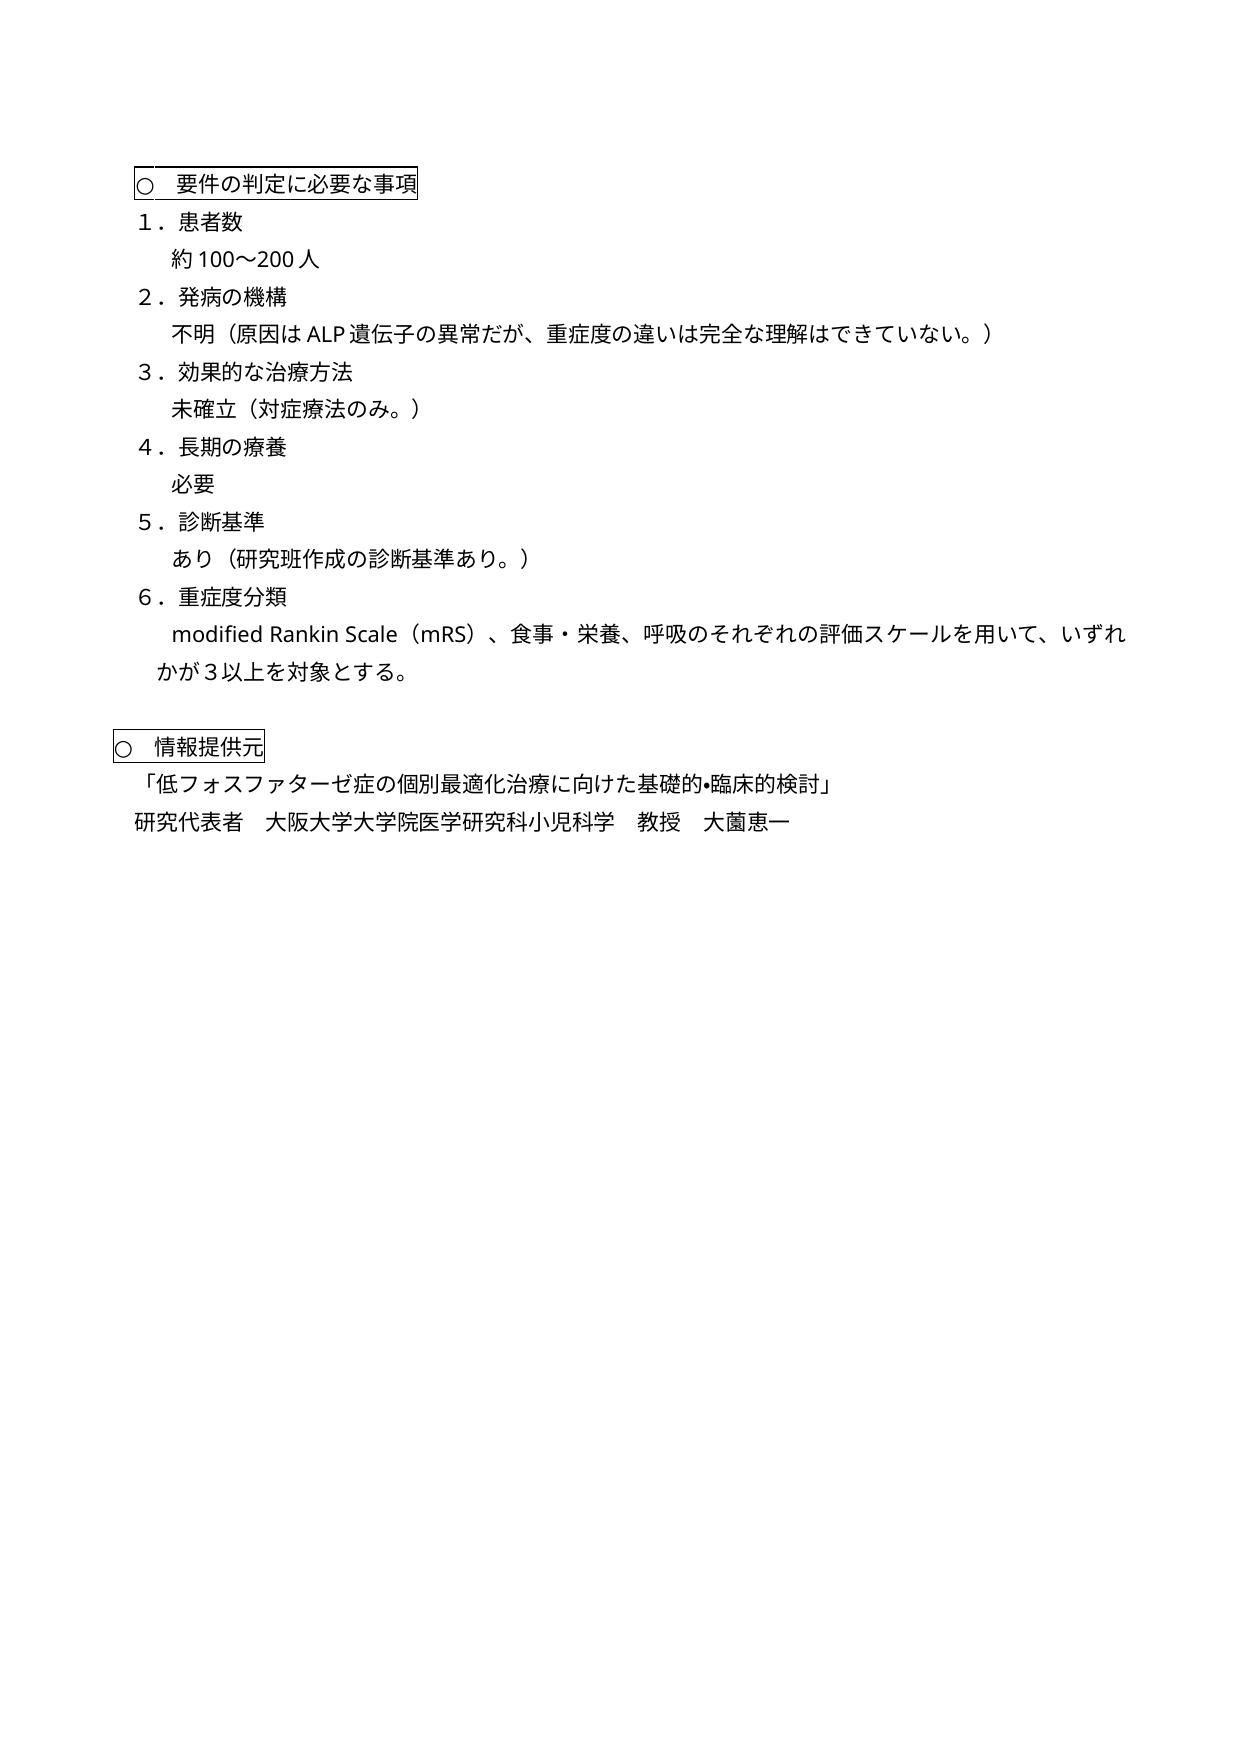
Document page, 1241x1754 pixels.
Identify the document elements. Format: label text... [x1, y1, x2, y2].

list 必要 [127, 464, 1087, 502]
list ３．効果的な治療方法 [134, 352, 1087, 389]
list 未確立（対症療法のみ。） [127, 389, 1087, 427]
text 研究代表者 大阪大学大学院医学研究科小児科学 教授 大薗恵一 [112, 802, 1128, 839]
list ５．診断基準 [134, 502, 1087, 539]
list ６．重症度分類 [134, 577, 1128, 614]
list １．患者数 [134, 202, 1087, 239]
list ４．長期の療養 [134, 427, 1087, 464]
text ○ 要件の判定に必要な事項 [134, 164, 1087, 202]
text ○ 情報提供元 [112, 727, 1128, 764]
list 約100～200人 [127, 239, 1087, 277]
list あり（研究班作成の診断基準あり。） [127, 539, 1128, 577]
list ２．発病の機構 [134, 277, 1087, 314]
text 「低フォスファターゼ症の個別最適化治療に向けた基礎的•臨床的検討」 [134, 764, 1128, 802]
list modified Rankin Scale（mRS）、食事・栄養、呼吸のそれぞれの評価スケールを用いて、いずれかが３以上を対象とする。 [127, 614, 1128, 689]
list 不明（原因はALP遺伝子の異常だが、重症度の違いは完全な理解はできていない。） [127, 314, 1087, 352]
